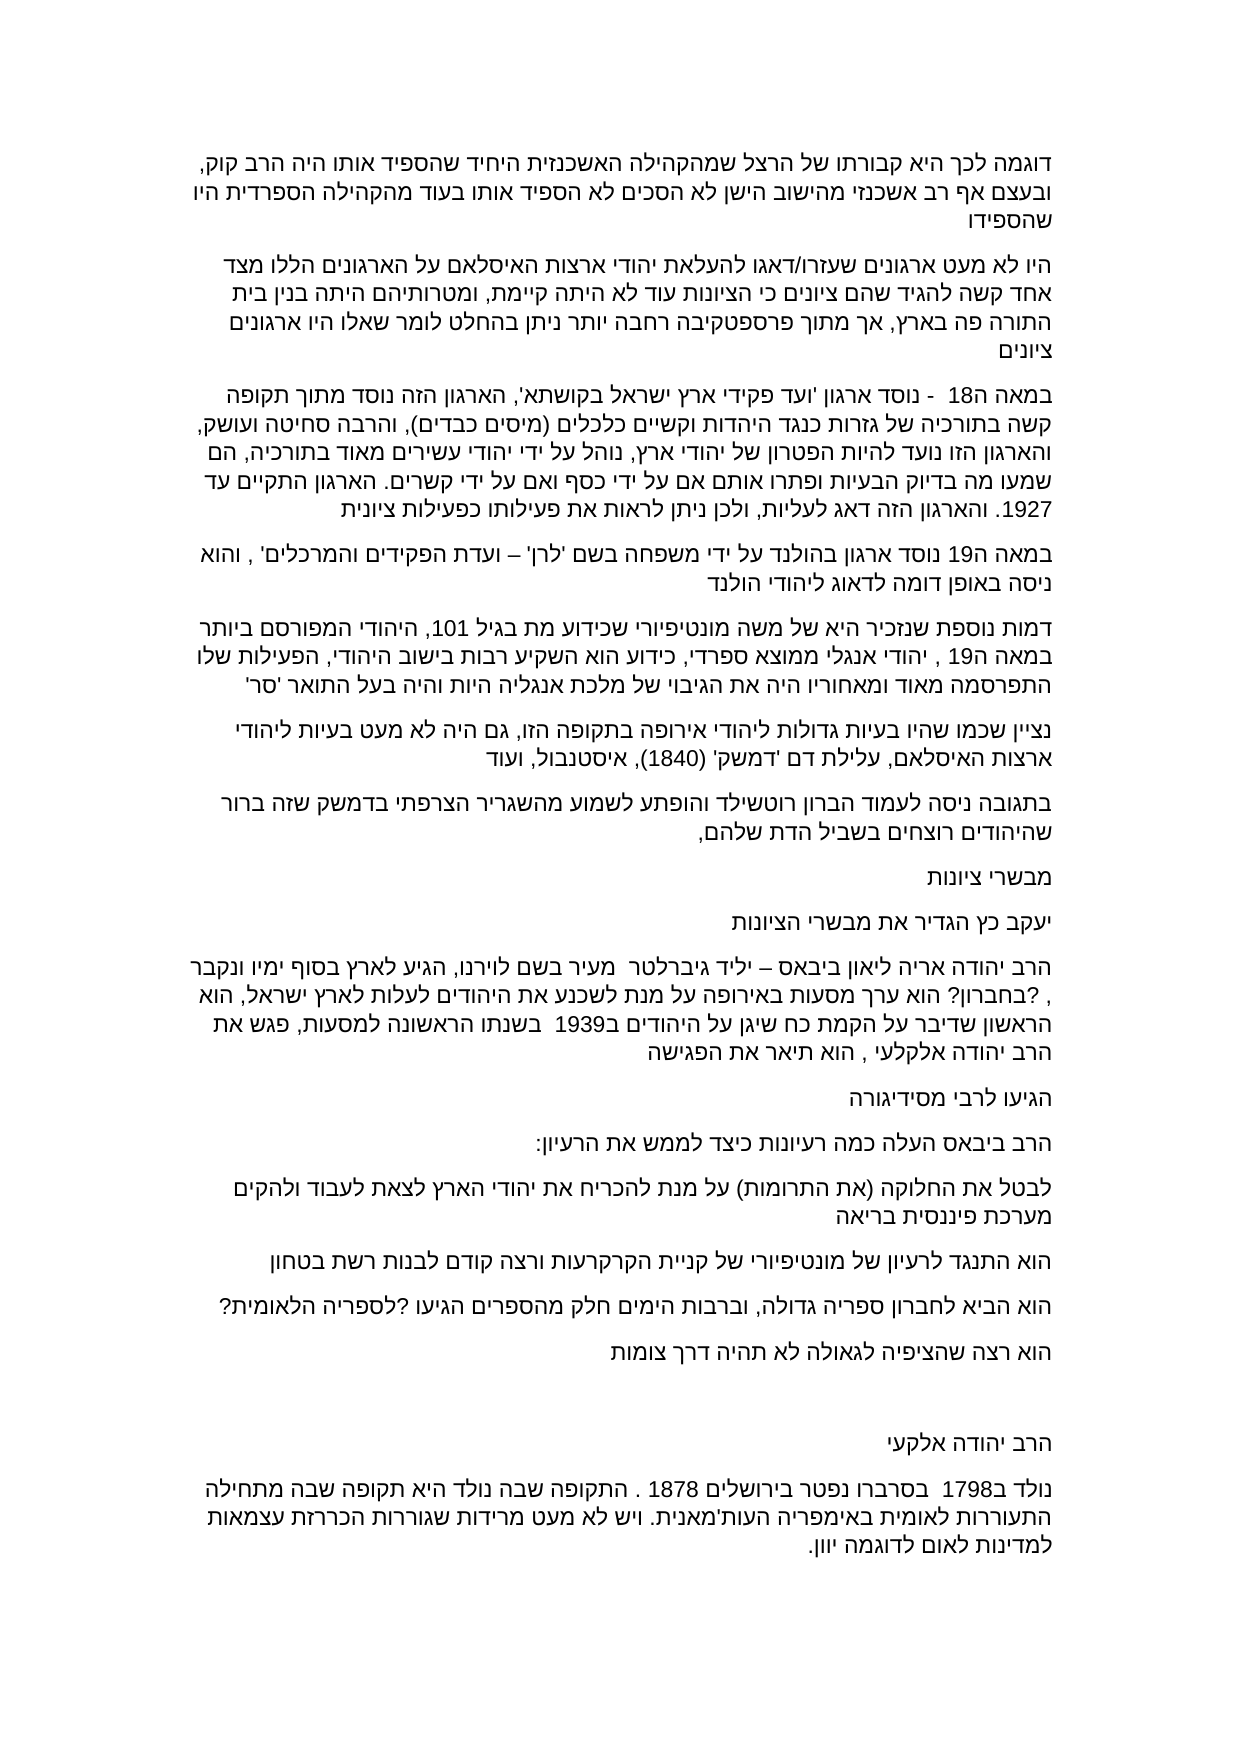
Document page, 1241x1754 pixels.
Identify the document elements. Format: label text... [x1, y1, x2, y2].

text היו לא מעט ארגונים שעזרו/דאגו להעלאת יהודי ארצות האיסלאם על הארגונים הללו מצד אחד קשה להגיד שהם ציונים כי הציונות עוד לא היתה קיימת, ומטרותיהם היתה בנין בית התורה פה בארץ, אך מתוך פרספטקיבה רחבה יותר ניתן בהחלט לומר שאלו היו ארגונים ציונים [187, 252, 1053, 364]
text במאה ה18 - נוסד ארגון 'ועד פקידי ארץ ישראל בקושתא', הארגון הזה נוסד מתוך תקופה קשה בתורכיה של גזרות כנגד היהדות וקשיים כלכלים (מיסים כבדים), והרבה סחיטה ועושק, והארגון הזו נועד להיות הפטרון של יהודי ארץ, נוהל על ידי יהודי עשירים מאוד בתורכיה, הם שמעו מה בדיוק הבעיות ופתרו אותם אם על ידי כסף ואם על ידי קשרים. הארגון התקיים עד 1927. והארגון הזה דאג לעליות, ולכן ניתן לראות את פעילותו כפעילות ציונית [187, 382, 1053, 522]
text מבשרי ציונות [187, 864, 1053, 890]
text הרב יהודה אלקעי [187, 1430, 1053, 1457]
text הוא התנגד לרעיון של מונטיפיורי של קניית הקרקרעות ורצה קודם לבנות רשת בטחון [187, 1248, 1053, 1274]
text נציין שכמו שהיו בעיות גדולות ליהודי אירופה בתקופה הזו, גם היה לא מעט בעיות ליהודי ארצות האיסלאם, עלילת דם 'דמשק' (1840), איסטנבול, ועוד [187, 717, 1053, 772]
text לבטל את החלוקה (את התרומות) על מנת להכריח את יהודי הארץ לצאת לעבוד ולהקים מערכת פיננסית בריאה [187, 1175, 1053, 1229]
text הוא רצה שהציפיה לגאולה לא תהיה דרך צומות [187, 1338, 1053, 1365]
text במאה ה19 נוסד ארגון בהולנד על ידי משפחה בשם 'לרן' – ועדת הפקידים והמרכלים' , והוא ניסה באופן דומה לדאוג ליהודי הולנד [187, 541, 1053, 596]
text נולד ב1798 בסרברו נפטר בירושלים 1878 . התקופה שבה נולד היא תקופה שבה מתחילה התעוררות לאומית באימפריה העות'מאנית. ויש לא מעט מרידות שגוררות הכררזת עצמאות למדינות לאום לדוגמה יוון. [187, 1476, 1053, 1559]
text יעקב כץ הגדיר את מבשרי הציונות [187, 909, 1053, 935]
text בתגובה ניסה לעמוד הברון רוטשילד והופתע לשמוע מהשגריר הצרפתי בדמשק שזה ברור שהיהודים רוצחים בשביל הדת שלהם, [187, 790, 1053, 845]
text הגיעו לרבי מסידיגורה [187, 1084, 1053, 1111]
text דוגמה לכך היא קבורתו של הרצל שמהקהילה האשכנזית היחיד שהספיד אותו היה הרב קוק, ובעצם אף רב אשכנזי מהישוב הישן לא הסכים לא הספיד אותו בעוד מהקהילה הספרדית היו שהספידו [187, 150, 1053, 233]
text דמות נוספת שנזכיר היא של משה מונטיפיורי שכידוע מת בגיל 101, היהודי המפורסם ביותר במאה ה19 , יהודי אנגלי ממוצא ספרדי, כידוע הוא השקיע רבות בישוב היהודי, הפעילות שלו התפרסמה מאוד ומאחוריו היה את הגיבוי של מלכת אנגליה היות והיה בעל התואר 'סר' [187, 615, 1053, 698]
text הוא הביא לחברון ספריה גדולה, וברבות הימים חלק מהספרים הגיעו ?לספריה הלאומית? [187, 1293, 1053, 1320]
text הרב יהודה אריה ליאון ביבאס – יליד גיברלטר מעיר בשם לוירנו, הגיע לארץ בסוף ימיו ונקבר , ?בחברון? הוא ערך מסעות באירופה על מנת לשכנע את היהודים לעלות לארץ ישראל, הוא הראשון שדיבר על הקמת כח שיגן על היהודים ב1939 בשנתו הראשונה למסעות, פגש את הרב יהודה אלקלעי , הוא תיאר את הפגישה [187, 954, 1053, 1066]
text הרב ביבאס העלה כמה רעיונות כיצד לממש את הרעיון: [187, 1129, 1053, 1156]
